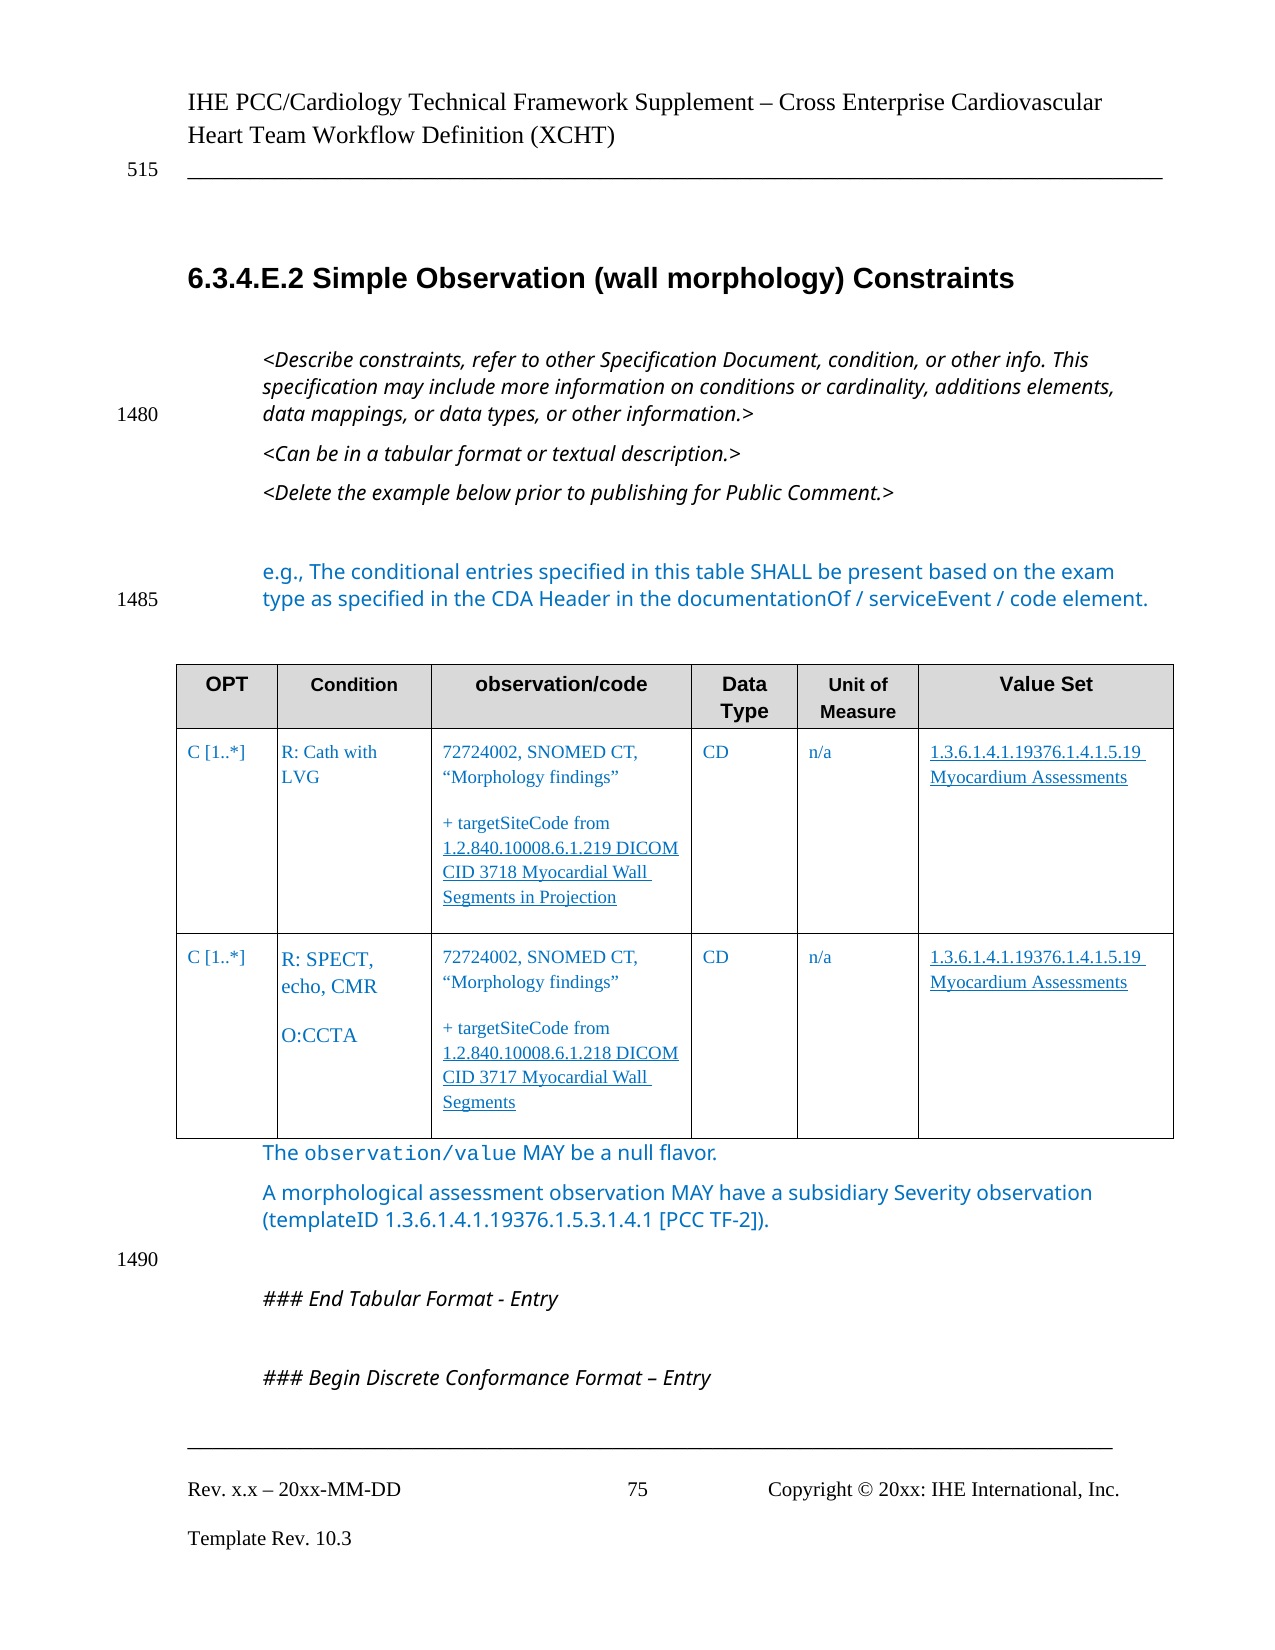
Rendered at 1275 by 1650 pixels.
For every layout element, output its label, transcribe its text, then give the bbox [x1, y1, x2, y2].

text e.g., The conditional entries specified in this table SHALL be present based on the exam type as specified in the CDA Header in the documentationOf / serviceEvent / code element. [262, 558, 1162, 612]
subtitle 6.3.4.E.2 Simple Observation (wall morphology) Constraints [187, 261, 1162, 295]
table_cell 1.3.6.1.4.1.19376.1.4.1.5.19 Myocardium Assessments [919, 934, 1173, 1138]
table_header Unit of Measure [798, 665, 918, 728]
table_cell n/a [798, 729, 918, 933]
table_cell R: Cath with LVG [278, 729, 431, 933]
text The observation/value MAY be a null flavor. [262, 1139, 1162, 1166]
table_cell 72724002, SNOMED CT, “Morphology findings” + targetSiteCode from 1.2.840.10008.6.1.218 DICOM CID 3717 Myocardial Wall Segments [432, 934, 691, 1138]
text A morphological assessment observation MAY have a subsidiary Severity observation (templateID 1.3.6.1.4.1.19376.1.5.3.1.4.1 [PCC TF-2]). [262, 1178, 1162, 1233]
table_header observation/code [432, 665, 691, 728]
table_cell C [1..*] [177, 934, 277, 1138]
text <Describe constraints, refer to other Specification Document, condition, or other info. This specification may include more information on conditions or cardinality, additions elements, data mappings, or data types, or other information.> [262, 346, 1162, 427]
table_header OPT [177, 665, 277, 728]
table_cell CD [692, 934, 797, 1138]
table_cell R: SPECT, echo, CMR O:CCTA [278, 934, 431, 1138]
text <Delete the example below prior to publishing for Public Comment.> [262, 479, 1162, 506]
table_header Value Set [919, 665, 1173, 728]
table_cell n/a [798, 934, 918, 1138]
table_header Condition [278, 665, 431, 728]
table_cell 72724002, SNOMED CT, “Morphology findings” + targetSiteCode from 1.2.840.10008.6.1.219 DICOM CID 3718 Myocardial Wall Segments in Projection [432, 729, 691, 933]
text ### Begin Discrete Conformance Format – Entry [262, 1364, 1162, 1391]
table_header Data Type [692, 665, 797, 728]
text ### End Tabular Format - Entry [262, 1285, 1162, 1312]
text <Can be in a tabular format or textual description.> [262, 439, 1162, 466]
table_cell C [1..*] [177, 729, 277, 933]
table_cell CD [692, 729, 797, 933]
table_cell 1.3.6.1.4.1.19376.1.4.1.5.19 Myocardium Assessments [919, 729, 1173, 933]
